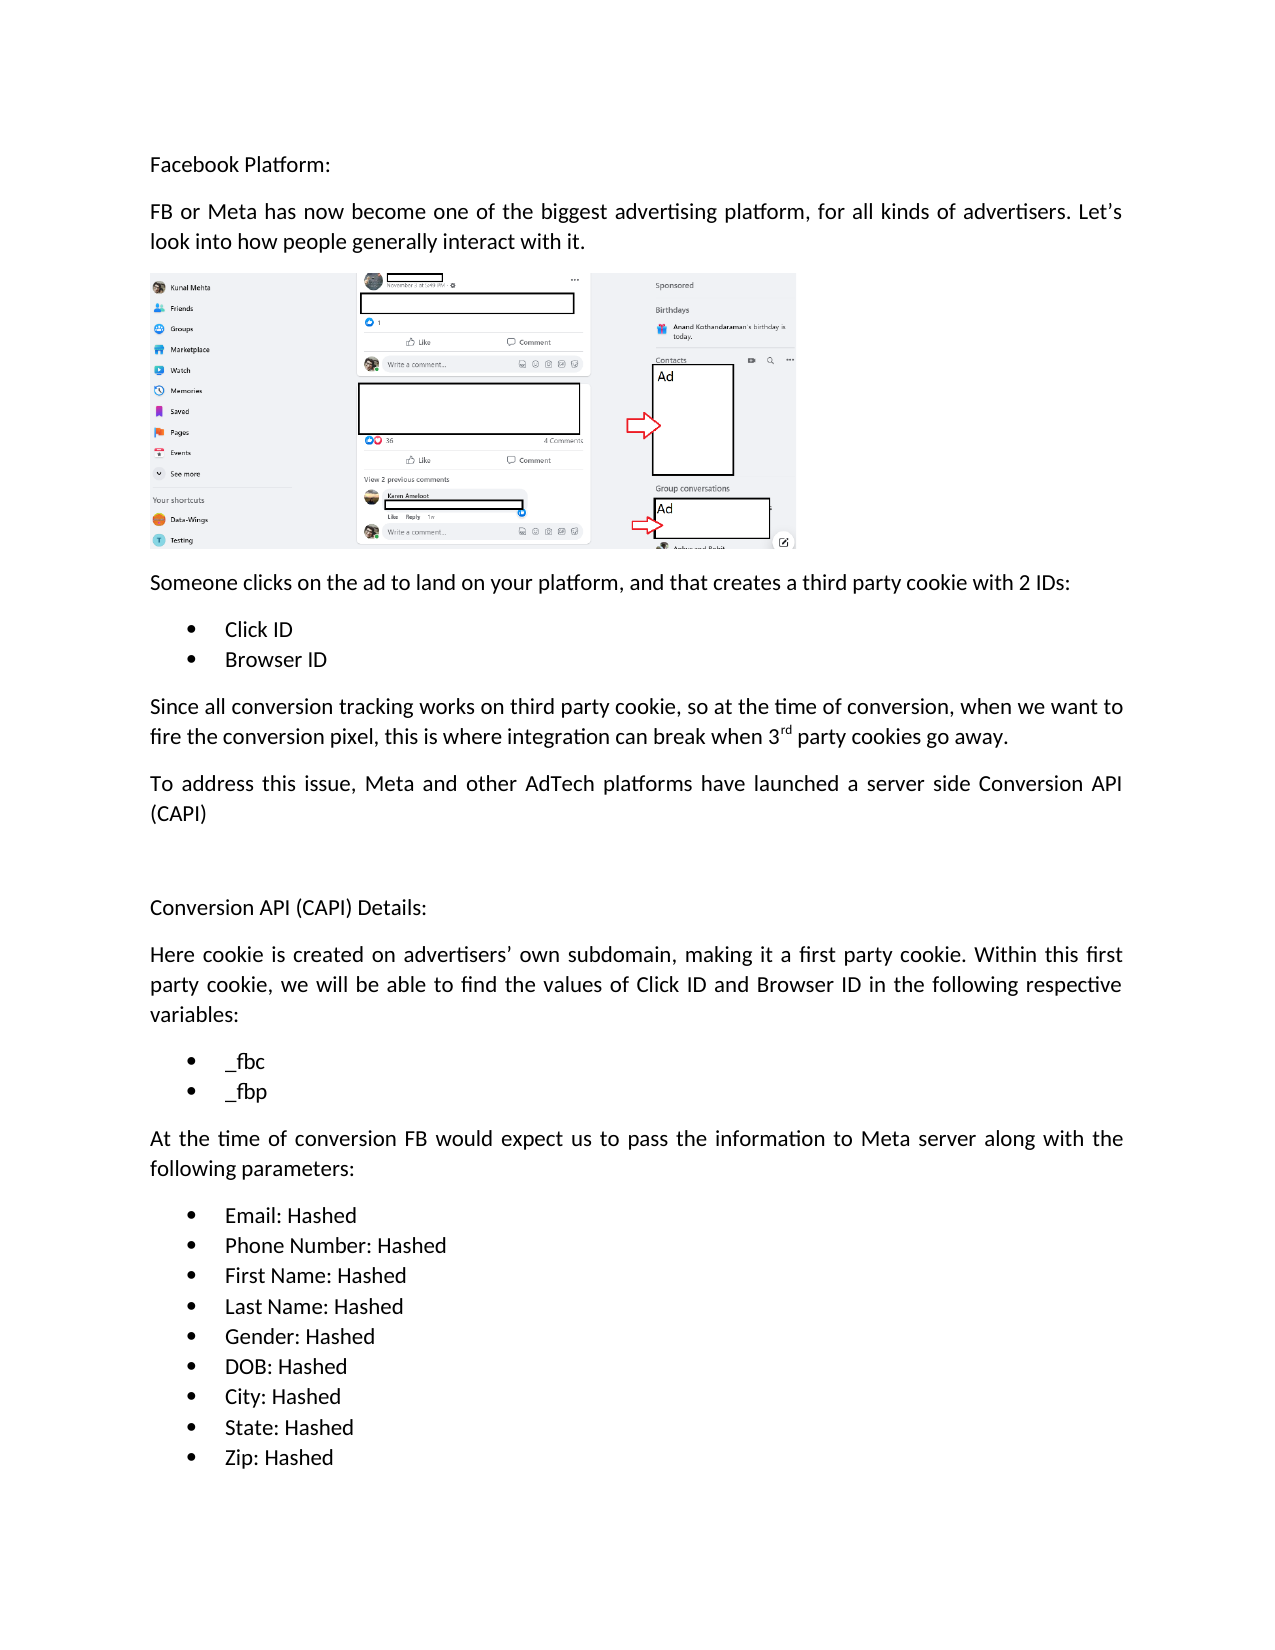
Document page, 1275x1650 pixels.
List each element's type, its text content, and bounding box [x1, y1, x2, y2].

text Since all conversion tracking works on third party cookie, so at the time of conversion, when we want to fire the conversion pixel, this is where integration can break when 3rd party cookies go away. [150, 692, 1125, 750]
list Zip: Hashed [187, 1443, 1125, 1471]
text Here cookie is created on advertisers’ own subdomain, making it a first party cookie. Within this first party cookie, we will be able to find the values of Click ID and Browser ID in the following respective variables: [150, 940, 1125, 1028]
list Last Name: Hashed [187, 1292, 1125, 1320]
list _fbp [187, 1077, 1125, 1105]
text At the time of conversion FB would expect us to pass the information to Meta server along with the following parameters: [150, 1124, 1125, 1182]
list State: Hashed [187, 1413, 1125, 1441]
list Gender: Hashed [187, 1322, 1125, 1350]
list City: Hashed [187, 1382, 1125, 1410]
picture [150, 273, 797, 549]
list DOB: Hashed [187, 1352, 1125, 1380]
text Conversion API (CAPI) Details: [150, 893, 1125, 921]
list Phone Number: Hashed [187, 1231, 1125, 1259]
list _fbc [187, 1047, 1125, 1075]
list Click ID [187, 615, 1125, 643]
list Browser ID [187, 645, 1125, 673]
text Someone clicks on the ad to land on your platform, and that creates a third party cookie with 2 IDs: [150, 568, 1125, 596]
text To address this issue, Meta and other AdTech platforms have launched a server side Conversion API (CAPI) [150, 769, 1125, 827]
text FB or Meta has now become one of the biggest advertising platform, for all kinds of advertisers. Let’s look into how people generally interact with it. [150, 197, 1125, 255]
list First Name: Hashed [187, 1262, 1125, 1289]
list Email: Hashed [187, 1201, 1125, 1229]
text Facebook Platform: [150, 150, 1125, 178]
